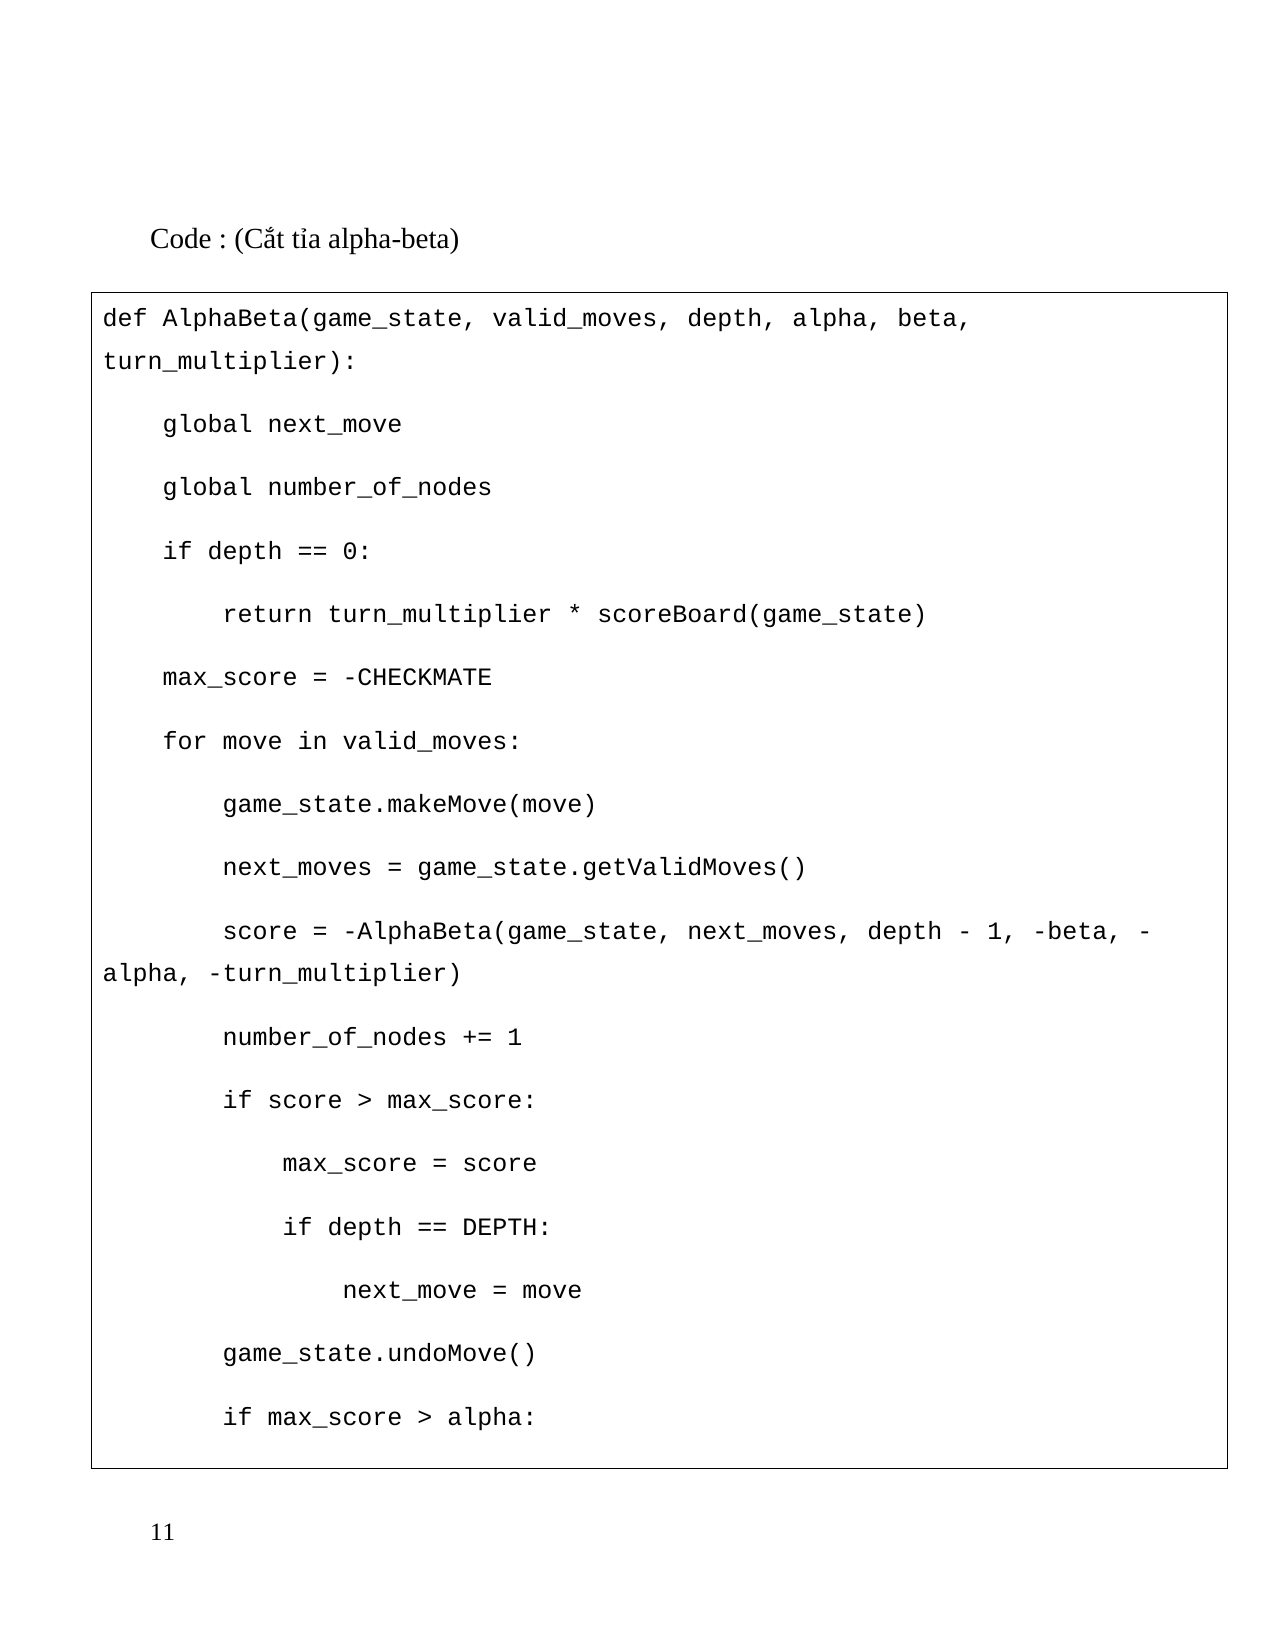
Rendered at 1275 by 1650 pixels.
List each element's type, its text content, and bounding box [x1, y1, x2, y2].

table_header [92, 293, 1227, 1468]
text Code : (Cắt tỉa alpha-beta) [150, 221, 1125, 255]
